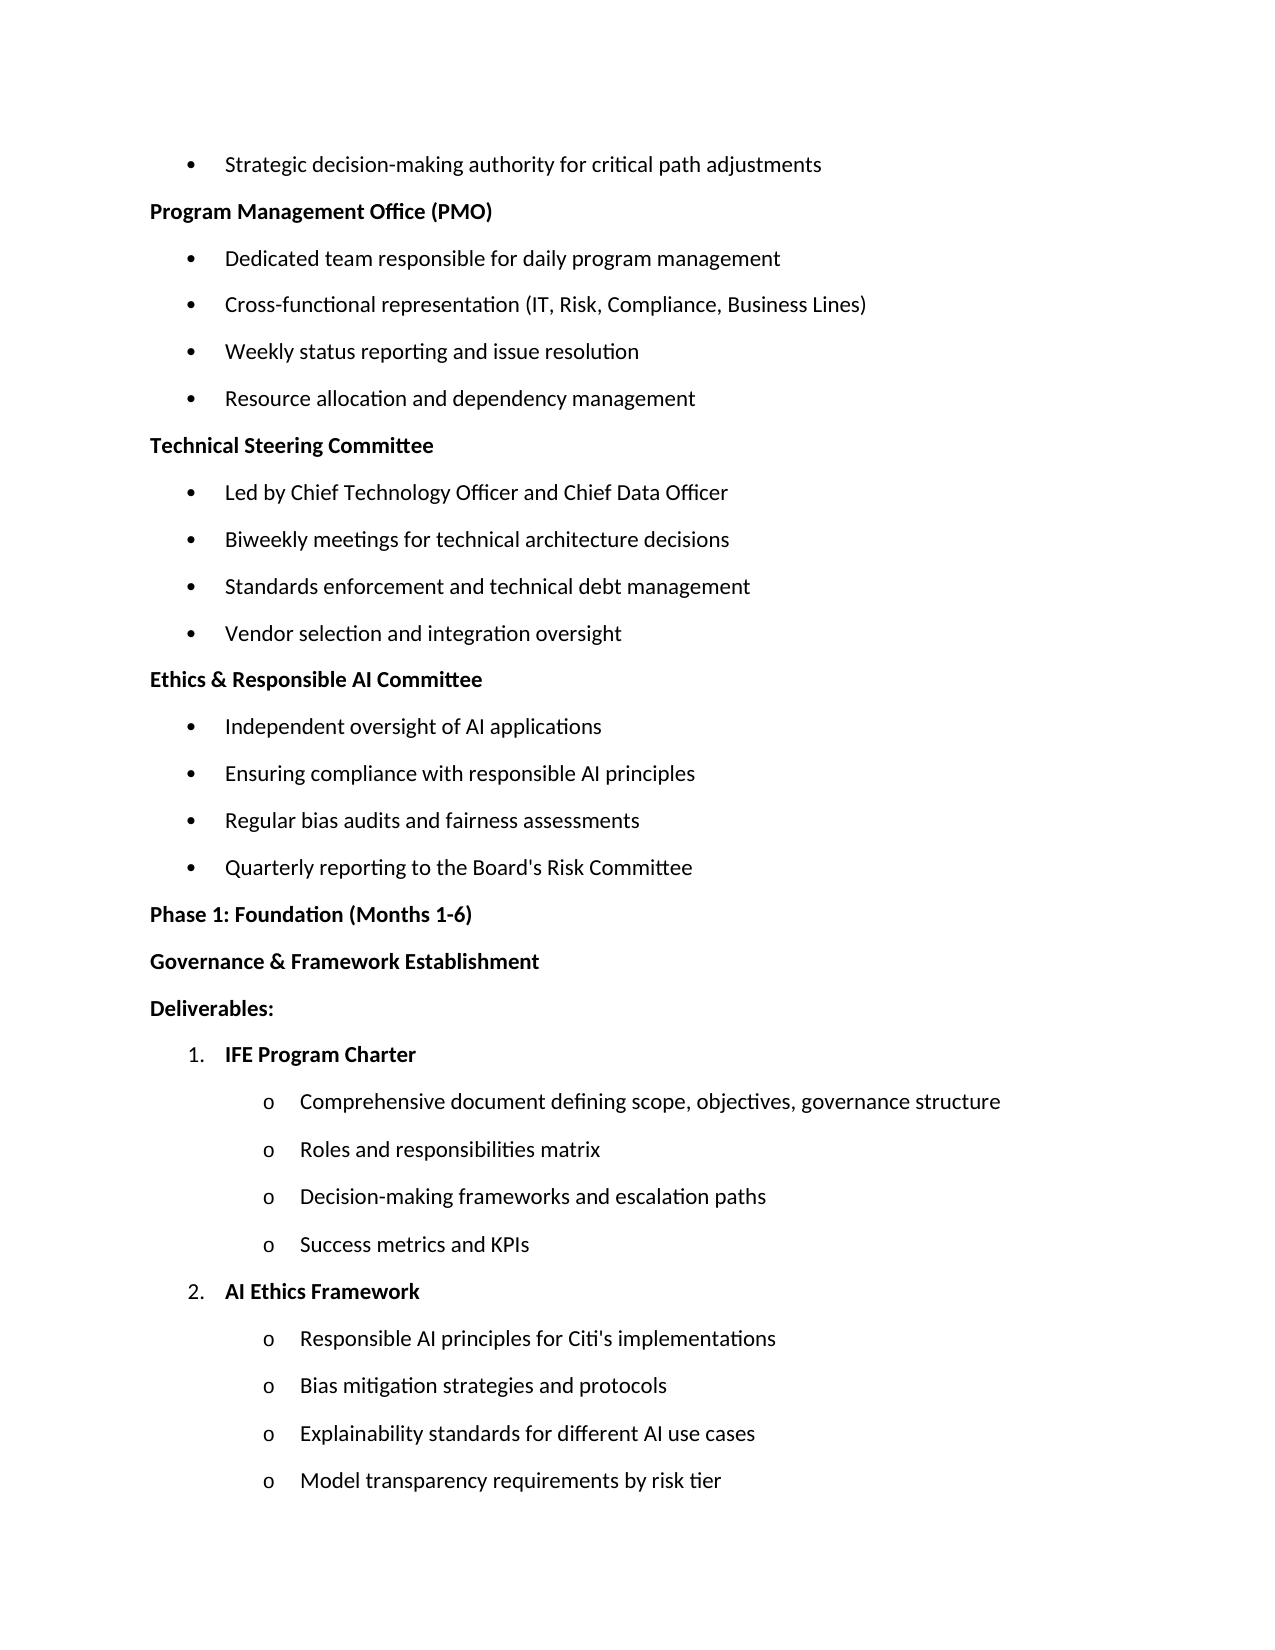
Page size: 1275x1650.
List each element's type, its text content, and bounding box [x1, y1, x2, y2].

text Program Management Office (PMO) [150, 197, 1125, 225]
list Dedicated team responsible for daily program management [187, 244, 1125, 272]
list Regular bias audits and fairness assessments [187, 806, 1125, 834]
text Phase 1: Foundation (Months 1-6) [150, 900, 1125, 928]
list Success metrics and KPIs [262, 1230, 1125, 1258]
list Quarterly reporting to the Board's Risk Committee [187, 853, 1125, 881]
list AI Ethics Framework [187, 1277, 1125, 1305]
list Model transparency requirements by risk tier [262, 1466, 1125, 1495]
list Biweekly meetings for technical architecture decisions [187, 525, 1125, 553]
list Standards enforcement and technical debt management [187, 572, 1125, 600]
list Strategic decision-making authority for critical path adjustments [187, 150, 1125, 178]
list Comprehensive document defining scope, objectives, governance structure [262, 1087, 1125, 1116]
list Explainability standards for different AI use cases [262, 1419, 1125, 1447]
list Vendor selection and integration oversight [187, 619, 1125, 647]
list Resource allocation and dependency management [187, 384, 1125, 412]
list Decision-making frameworks and escalation paths [262, 1182, 1125, 1211]
text Governance & Framework Establishment [150, 947, 1125, 975]
text Deliverables: [150, 994, 1125, 1022]
list Led by Chief Technology Officer and Chief Data Officer [187, 478, 1125, 506]
list Independent oversight of AI applications [187, 712, 1125, 741]
list IFE Program Charter [187, 1041, 1125, 1069]
list Responsible AI principles for Citi's implementations [262, 1324, 1125, 1352]
list Ensuring compliance with responsible AI principles [187, 759, 1125, 787]
text Technical Steering Committee [150, 431, 1125, 459]
list Roles and responsibilities matrix [262, 1135, 1125, 1163]
text Ethics & Responsible AI Committee [150, 666, 1125, 694]
list Bias mitigation strategies and protocols [262, 1371, 1125, 1400]
list Cross-functional representation (IT, Risk, Compliance, Business Lines) [187, 291, 1125, 319]
list Weekly status reporting and issue resolution [187, 337, 1125, 366]
